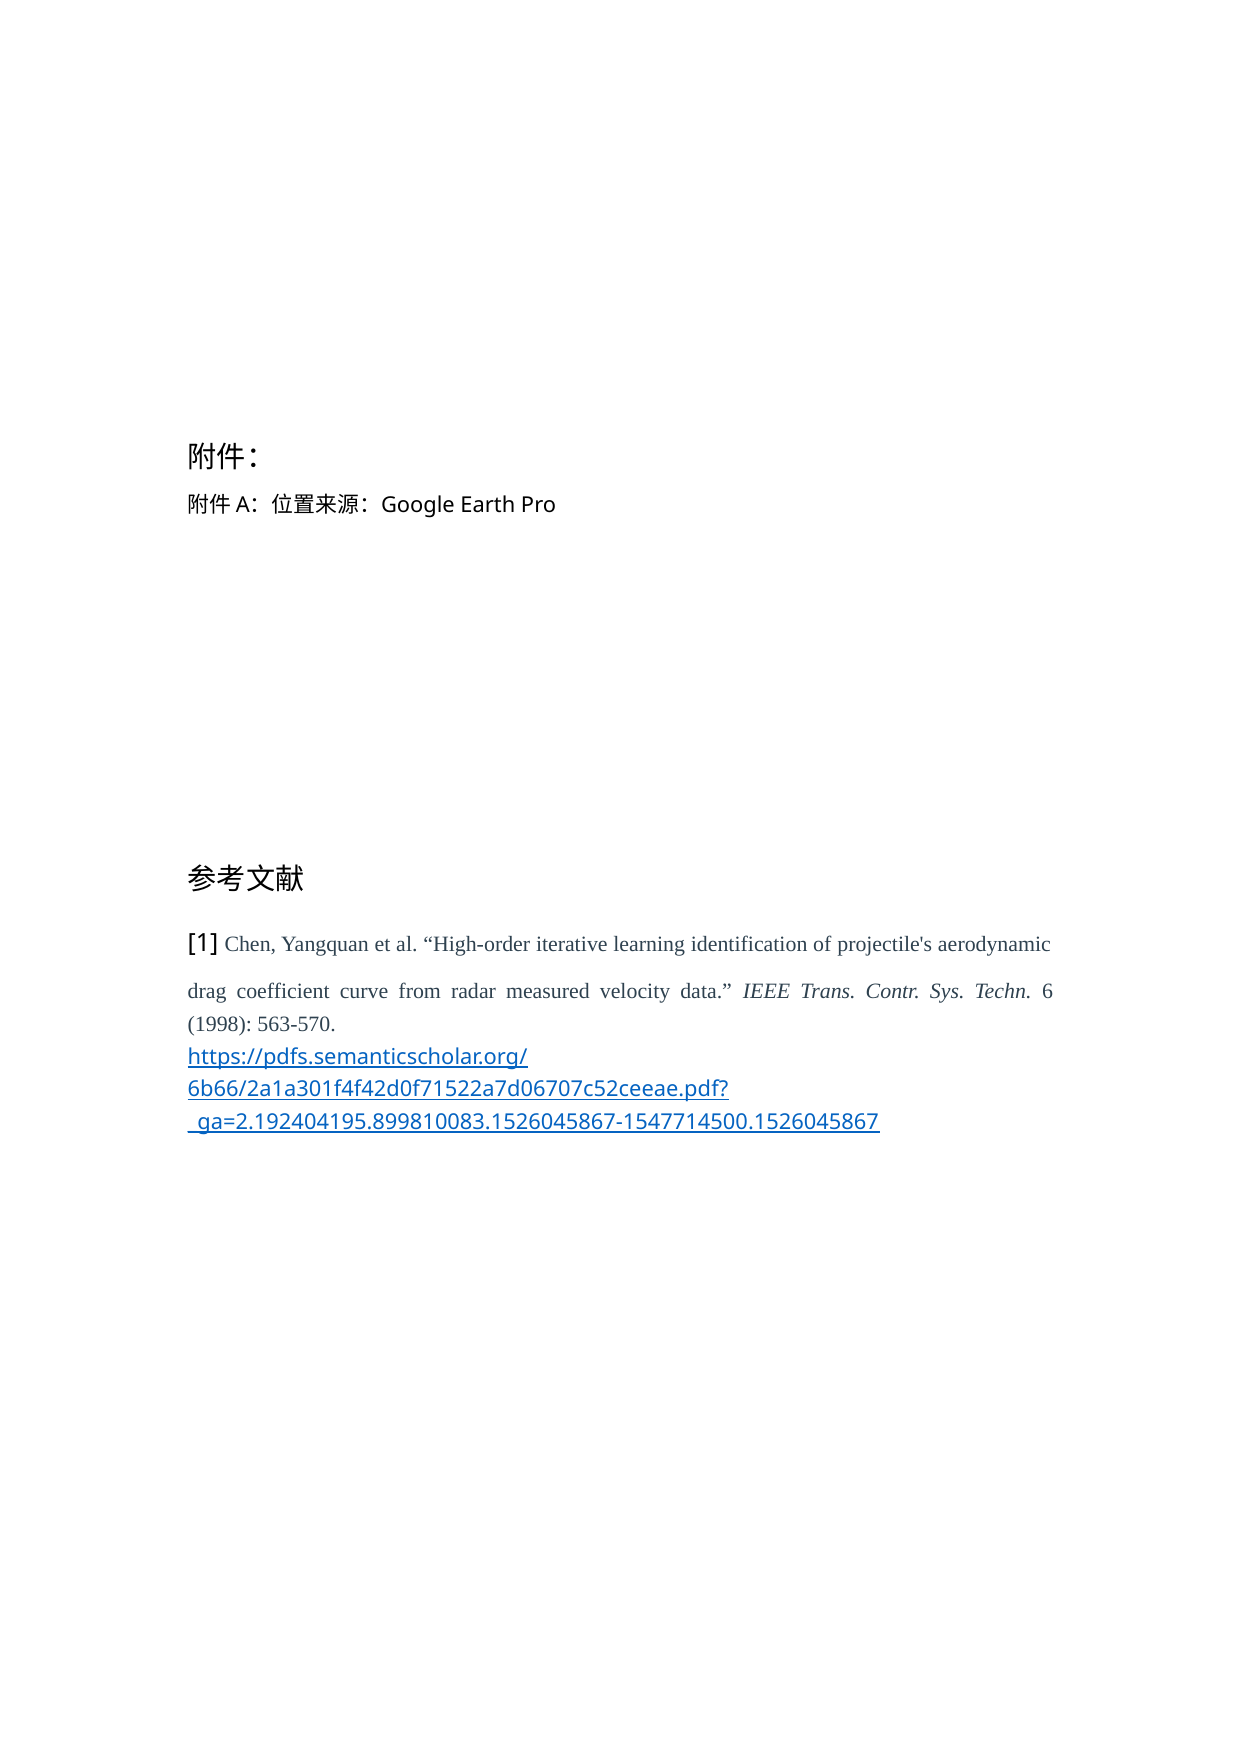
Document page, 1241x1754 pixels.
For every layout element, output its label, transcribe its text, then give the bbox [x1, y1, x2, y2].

text https://pdfs.semanticscholar.org/6b66/2a1a301f4f42d0f71522a7d06707c52ceeae.pdf?_ga=2.192404195.899810083.1526045867-1547714500.1526045867 [187, 1039, 1053, 1137]
text 附件： [187, 422, 1053, 487]
text [1] Chen, Yangquan et al. “High-order iterative learning identification of projectile's aerodynamic drag coefficient curve from radar measured velocity data.” IEEE Trans. Contr. Sys. Techn. 6 (1998): 563-570. [187, 909, 1053, 1039]
text 参考文献 [187, 844, 1053, 909]
text 附件A：位置来源：Google Earth Pro [187, 487, 1053, 519]
